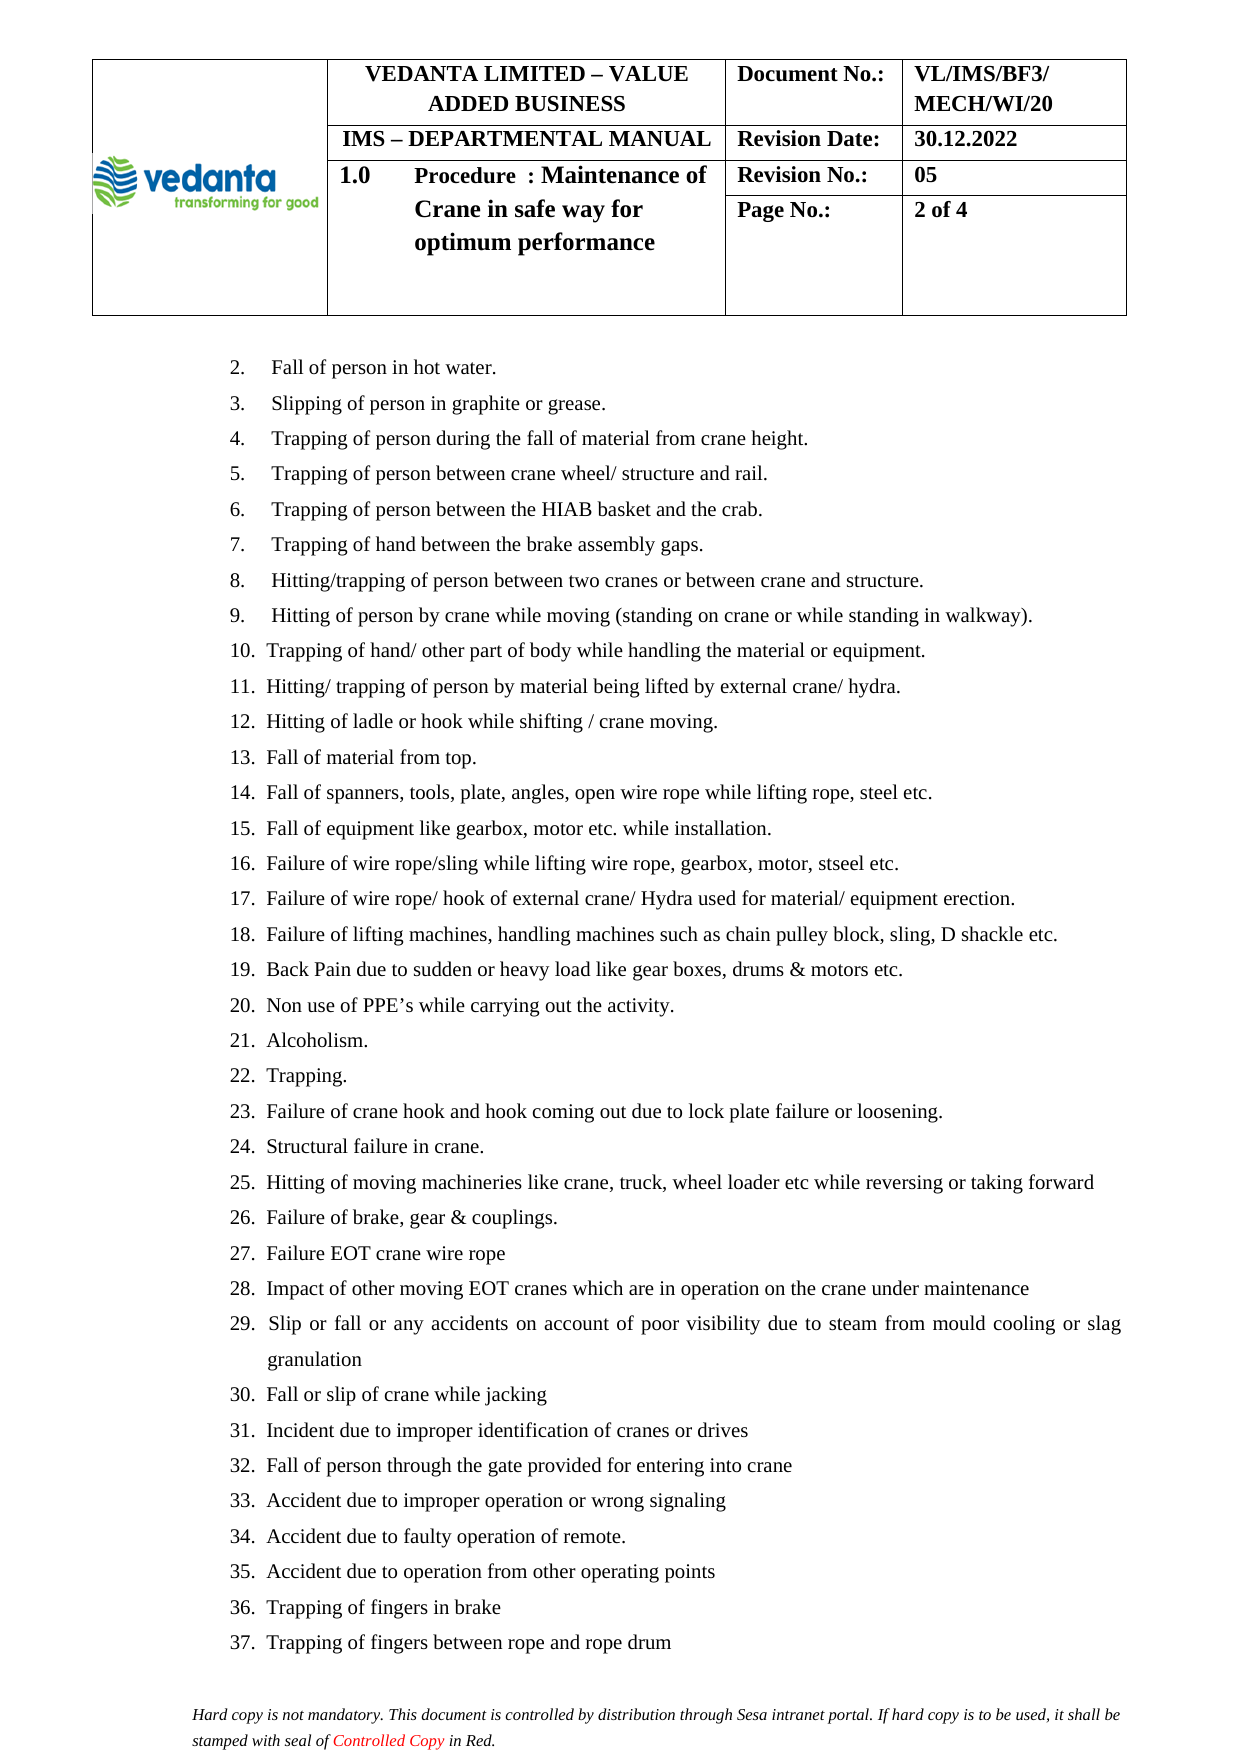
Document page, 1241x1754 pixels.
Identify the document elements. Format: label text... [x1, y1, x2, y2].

text 35. Accident due to operation from other operating points [229, 1548, 1122, 1583]
picture [92, 153, 321, 214]
text 6. Trapping of person between the HIAB basket and the crab. [229, 485, 1122, 521]
text 25. Hitting of moving machineries like crane, truck, wheel loader etc while reversing or taking forward [229, 1158, 1122, 1194]
text 13. Fall of material from top. [229, 733, 1122, 769]
text 2. Fall of person in hot water. [229, 344, 1122, 379]
text 27. Failure EOT crane wire rope [229, 1229, 1122, 1264]
text 14. Fall of spanners, tools, plate, angles, open wire rope while lifting rope, steel etc. [229, 769, 1122, 804]
text 8. Hitting/trapping of person between two cranes or between crane and structure. [229, 556, 1122, 592]
text 9. Hitting of person by crane while moving (standing on crane or while standing in walkway). [229, 592, 1122, 627]
text 23. Failure of crane hook and hook coming out due to lock plate failure or loosening. [229, 1087, 1122, 1123]
text 37. Trapping of fingers between rope and rope drum [229, 1619, 1122, 1654]
text 26. Failure of brake, gear & couplings. [229, 1194, 1122, 1229]
text 34. Accident due to faulty operation of remote. [229, 1512, 1122, 1548]
text 19. Back Pain due to sudden or heavy load like gear boxes, drums & motors etc. [229, 946, 1122, 981]
text 32. Fall of person through the gate provided for entering into crane [229, 1442, 1122, 1477]
text 18. Failure of lifting machines, handling machines such as chain pulley block, sling, D shackle etc. [229, 910, 1122, 946]
text 33. Accident due to improper operation or wrong signaling [229, 1477, 1122, 1512]
text 5. Trapping of person between crane wheel/ structure and rail. [229, 450, 1122, 485]
text 30. Fall or slip of crane while jacking [229, 1371, 1122, 1406]
text 21. Alcoholism. [229, 1017, 1122, 1052]
text 24. Structural failure in crane. [229, 1123, 1122, 1158]
text 12. Hitting of ladle or hook while shifting / crane moving. [229, 698, 1122, 733]
text 15. Fall of equipment like gearbox, motor etc. while installation. [229, 804, 1122, 839]
text 20. Non use of PPE’s while carrying out the activity. [229, 981, 1122, 1017]
text 22. Trapping. [229, 1052, 1122, 1087]
text 10. Trapping of hand/ other part of body while handling the material or equipment. [229, 627, 1122, 662]
text 4. Trapping of person during the fall of material from crane height. [229, 414, 1122, 450]
text 36. Trapping of fingers in brake [229, 1583, 1122, 1619]
text 28. Impact of other moving EOT cranes which are in operation on the crane under maintenance [229, 1264, 1122, 1300]
text 17. Failure of wire rope/ hook of external crane/ Hydra used for material/ equipment erection. [229, 875, 1122, 910]
text 11. Hitting/ trapping of person by material being lifted by external crane/ hydra. [229, 662, 1122, 698]
text 3. Slipping of person in graphite or grease. [229, 379, 1122, 414]
text 16. Failure of wire rope/sling while lifting wire rope, gearbox, motor, stseel etc. [229, 839, 1122, 875]
text 31. Incident due to improper identification of cranes or drives [229, 1406, 1122, 1442]
text 7. Trapping of hand between the brake assembly gaps. [229, 521, 1122, 556]
text 29. Slip or fall or any accidents on account of poor visibility due to steam from mould cooling or slag granulation [229, 1300, 1122, 1371]
